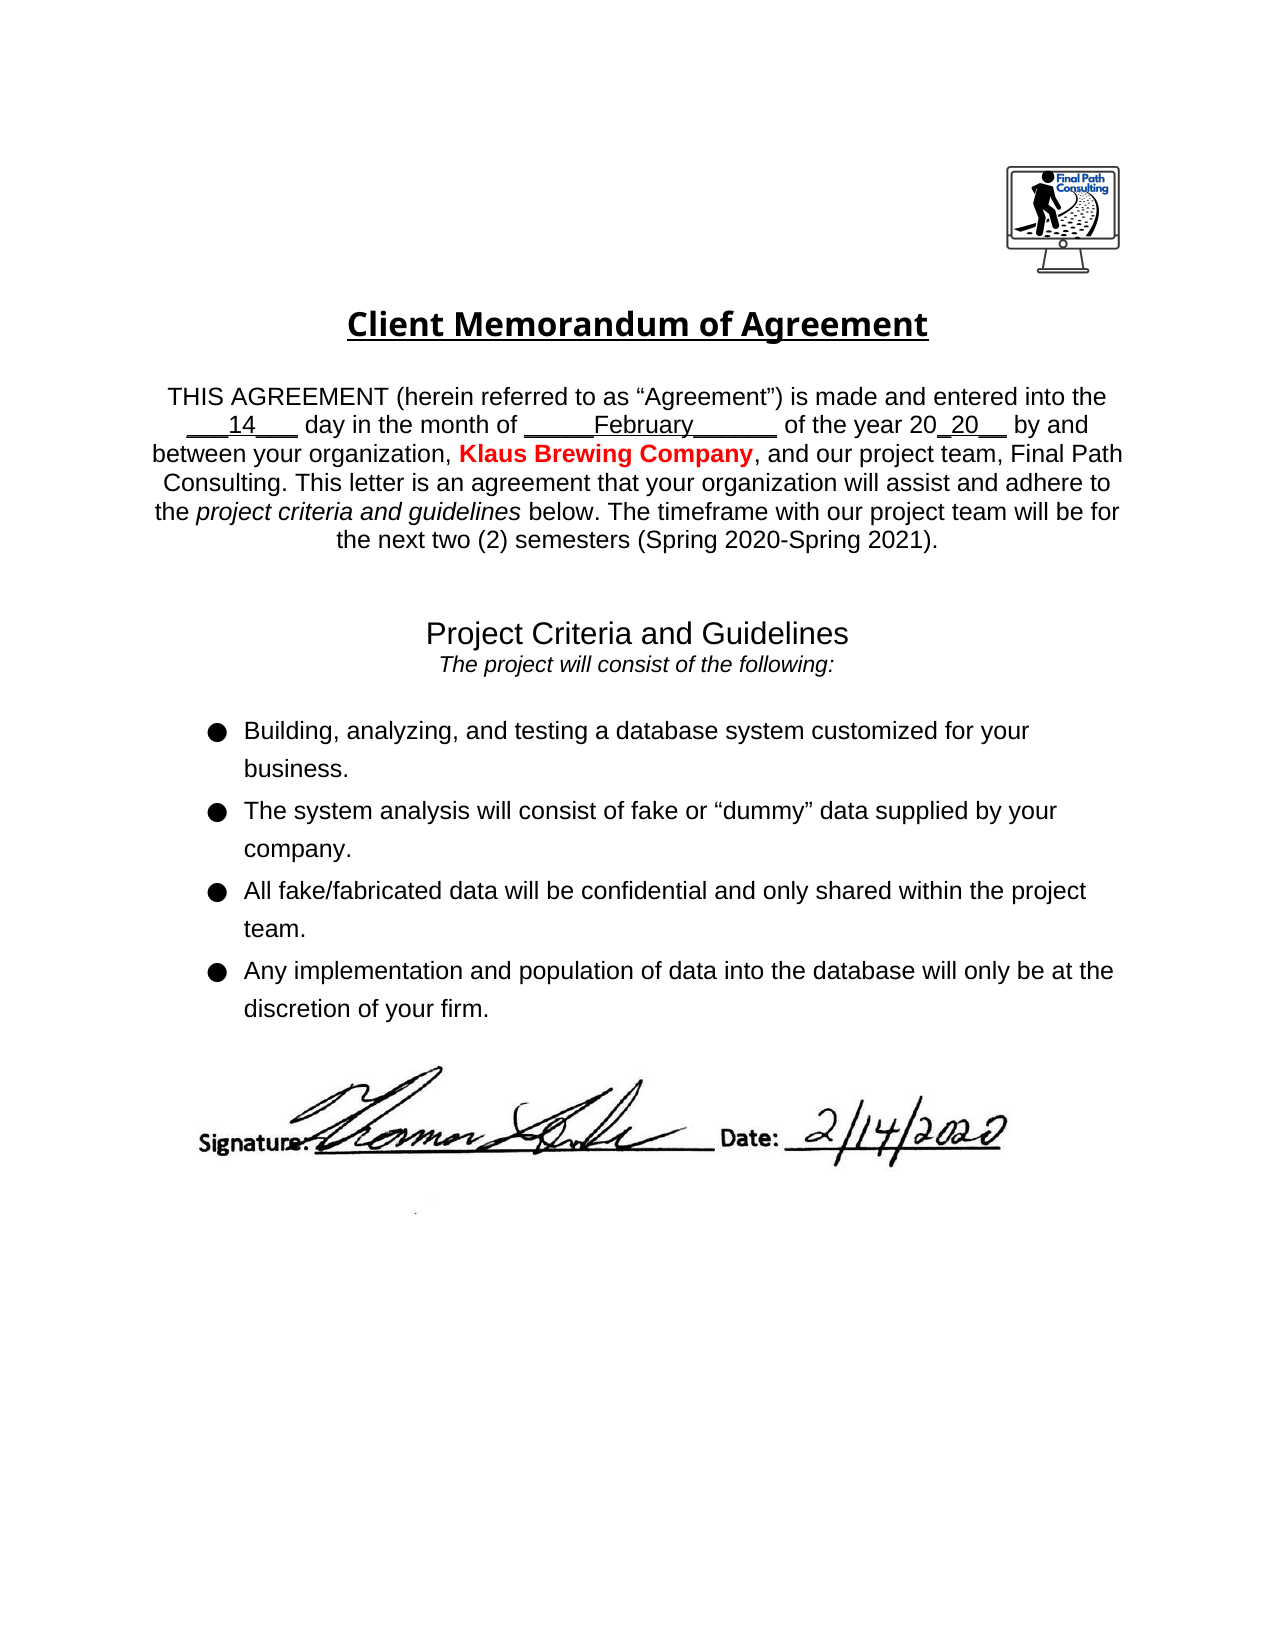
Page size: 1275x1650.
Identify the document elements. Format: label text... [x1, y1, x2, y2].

list The system analysis will consist of fake or “dummy” data supplied by your company. [206, 783, 1125, 863]
list Any implementation and population of data into the database will only be at the discretion of your firm. [206, 943, 1125, 1023]
picture [168, 1053, 1068, 1230]
text The project will consist of the following: [150, 651, 1125, 677]
list Building, analyzing, and testing a database system customized for your business. [206, 703, 1125, 783]
subtitle Client Memorandum of Agreement [150, 301, 1125, 346]
text THIS AGREEMENT (herein referred to as “Agreement”) is made and entered into the ___14___ day in the month of _____February______ of the year 20_20__ by and between your organization, Klaus Brewing Company, and our project team, Final Path Consulting. This letter is an agreement that your organization will assist and adhere to the project criteria and guidelines below. The timeframe with our project team will be for the next two (2) semesters (Spring 2020-Spring 2021). [150, 382, 1125, 554]
picture [1001, 156, 1125, 280]
list All fake/fabricated data will be confidential and only shared within the project team. [206, 863, 1125, 943]
text Project Criteria and Guidelines [150, 615, 1125, 651]
